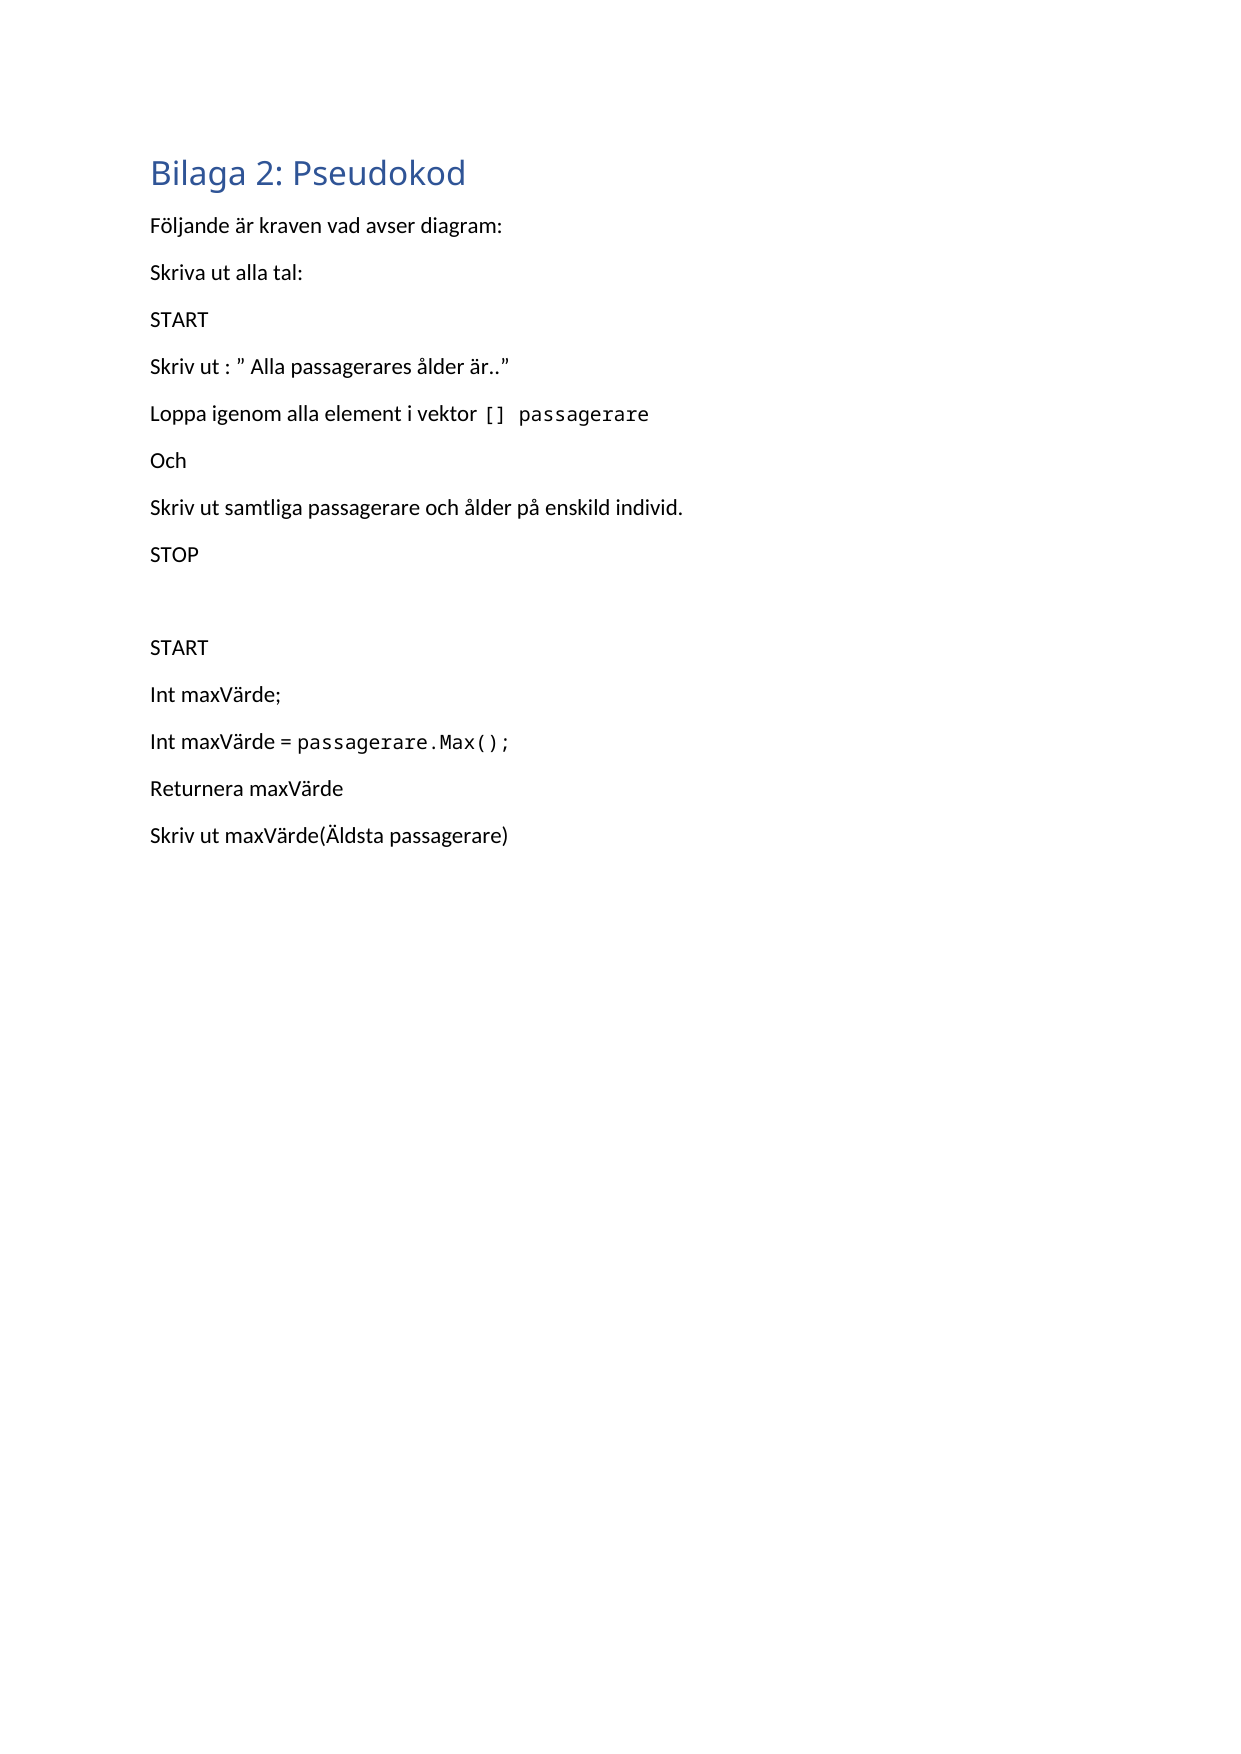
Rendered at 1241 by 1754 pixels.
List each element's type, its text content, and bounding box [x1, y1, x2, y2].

text Skriv ut samtliga passagerare och ålder på enskild individ. [150, 493, 1090, 521]
text Returnera maxVärde [150, 774, 1090, 802]
text Skriv ut : ” Alla passagerares ålder är..” [150, 352, 1090, 380]
text Int maxVärde = passagerare.Max(); [150, 727, 1090, 755]
text START [150, 305, 1090, 333]
text Följande är kraven vad avser diagram: [150, 211, 1090, 239]
text Int maxVärde; [150, 680, 1090, 708]
text Loppa igenom alla element i vektor [] passagerare [150, 399, 1090, 427]
subtitle Bilaga 2: Pseudokod [150, 150, 1090, 195]
text STOP [150, 540, 1090, 568]
text Skriva ut alla tal: [150, 258, 1090, 286]
text START [150, 633, 1090, 661]
text Och [150, 446, 1090, 474]
text Skriv ut maxVärde(Äldsta passagerare) [150, 821, 1090, 849]
